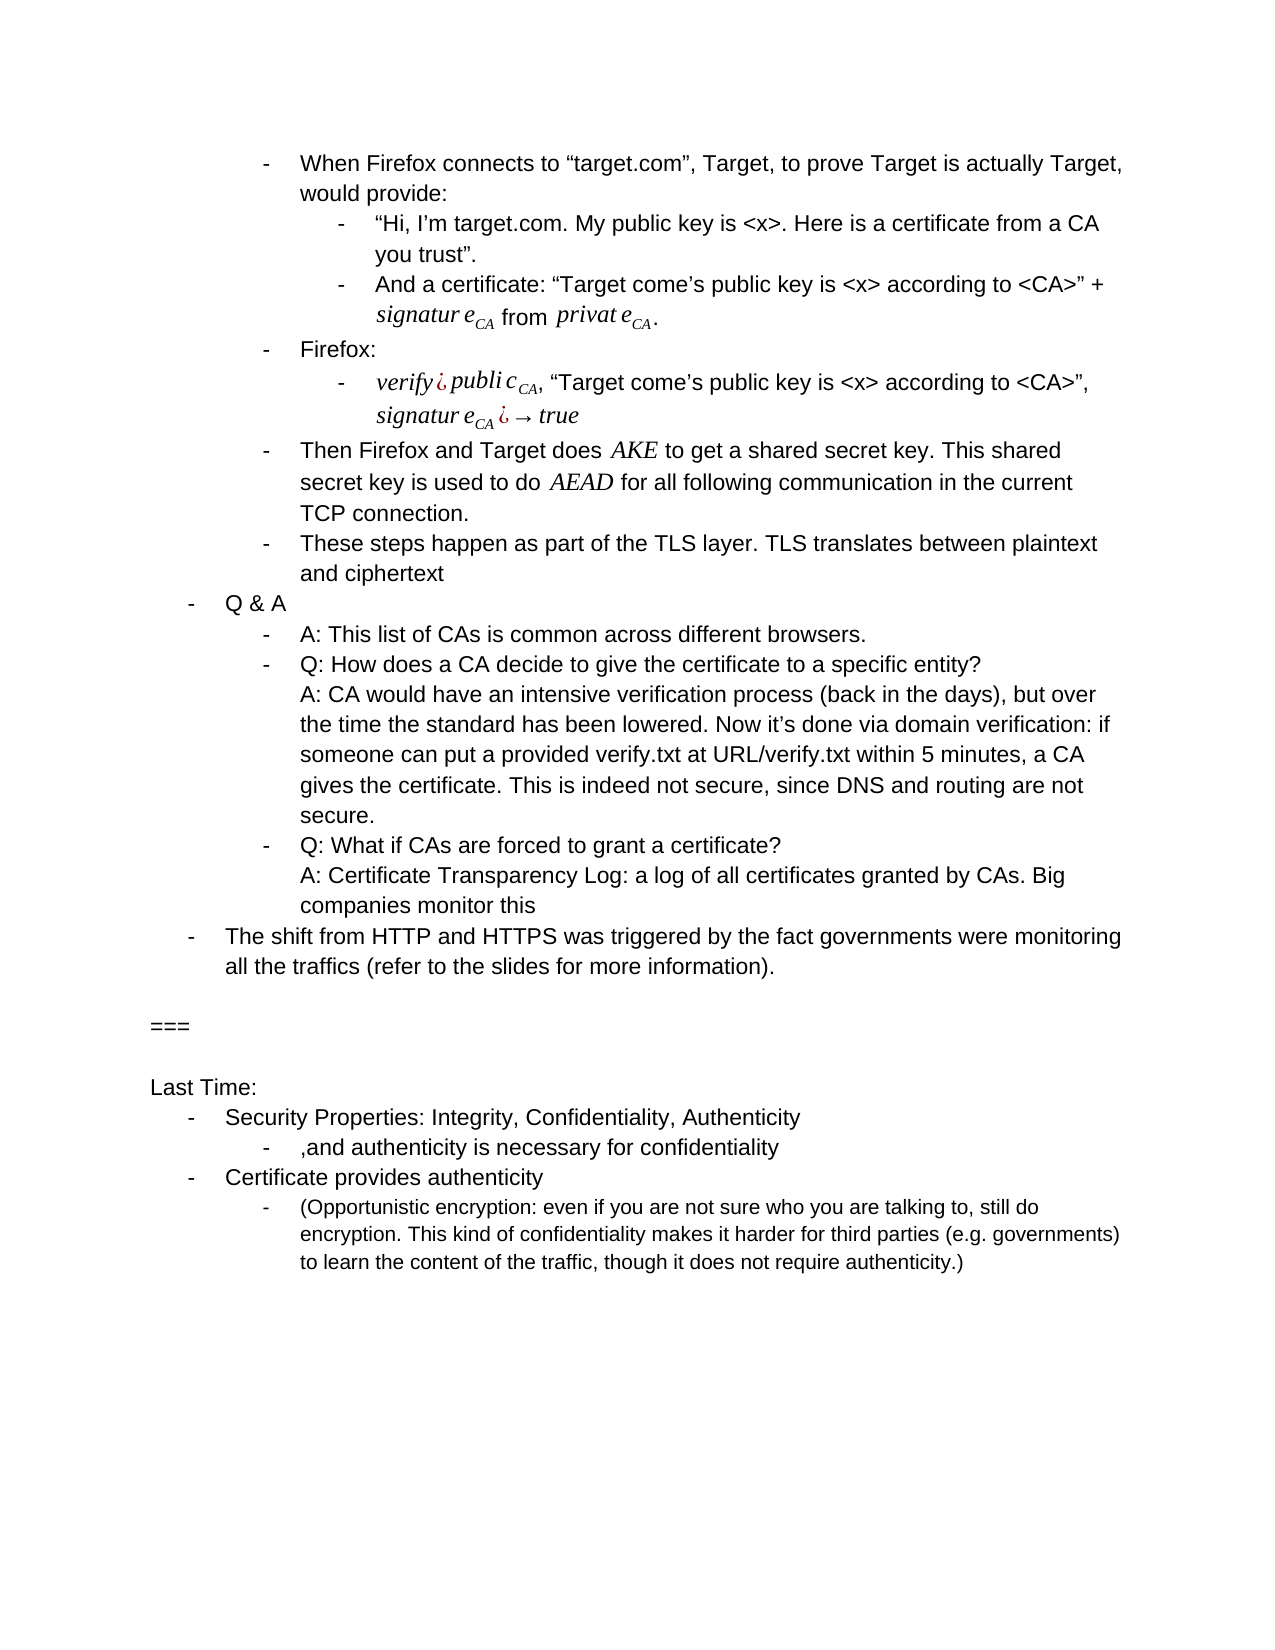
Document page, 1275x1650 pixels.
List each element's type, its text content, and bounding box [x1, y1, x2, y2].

list These steps happen as part of the TLS layer. TLS translates between plaintext and ciphertext [262, 530, 1125, 587]
list And a certificate: “Target come’s public key is <x> according to <CA>” + from . [337, 271, 1125, 332]
list Q & A [187, 590, 1125, 617]
list Q: How does a CA decide to give the certificate to a specific entity? A: CA would have an intensive verification process (back in the days), but over the time the standard has been lowered. Now it’s done via domain verification: if someone can put a provided verify.txt at URL/verify.txt within 5 minutes, a CA gives the certificate. This is indeed not secure, since DNS and routing are not secure. [262, 651, 1125, 828]
list The shift from HTTP and HTTPS was triggered by the fact governments were monitoring all the traffics (refer to the slides for more information). [187, 923, 1125, 979]
list Certificate provides authenticity [187, 1164, 1125, 1191]
list A: This list of CAs is common across different browsers. [262, 621, 1125, 647]
list Then Firefox and Target does to get a shared secret key. This shared secret key is used to do for all following communication in the current TCP connection. [262, 437, 1125, 526]
list “Hi, I’m target.com. My public key is <x>. Here is a certificate from a CA you trust”. [337, 210, 1125, 267]
list (Opportunistic encryption: even if you are not sure who you are talking to, still do encryption. This kind of confidentiality makes it harder for third parties (e.g. governments) to learn the content of the traffic, though it does not require authenticity.) [262, 1194, 1125, 1273]
list Firefox: [262, 336, 1125, 363]
list Q: What if CAs are forced to grant a certificate? A: Certificate Transparency Log: a log of all certificates granted by CAs. Big companies monitor this [262, 832, 1125, 919]
text Last Time: [150, 1074, 1125, 1100]
list ,and authenticity is necessary for confidentiality [262, 1134, 1125, 1161]
text === [150, 1013, 1125, 1040]
list When Firefox connects to “target.com”, Target, to prove Target is actually Target, would provide: [262, 150, 1125, 207]
list , “Target come’s public key is <x> according to <CA>”, [337, 366, 1125, 433]
list Security Properties: Integrity, Confidentiality, Authenticity [187, 1104, 1125, 1130]
